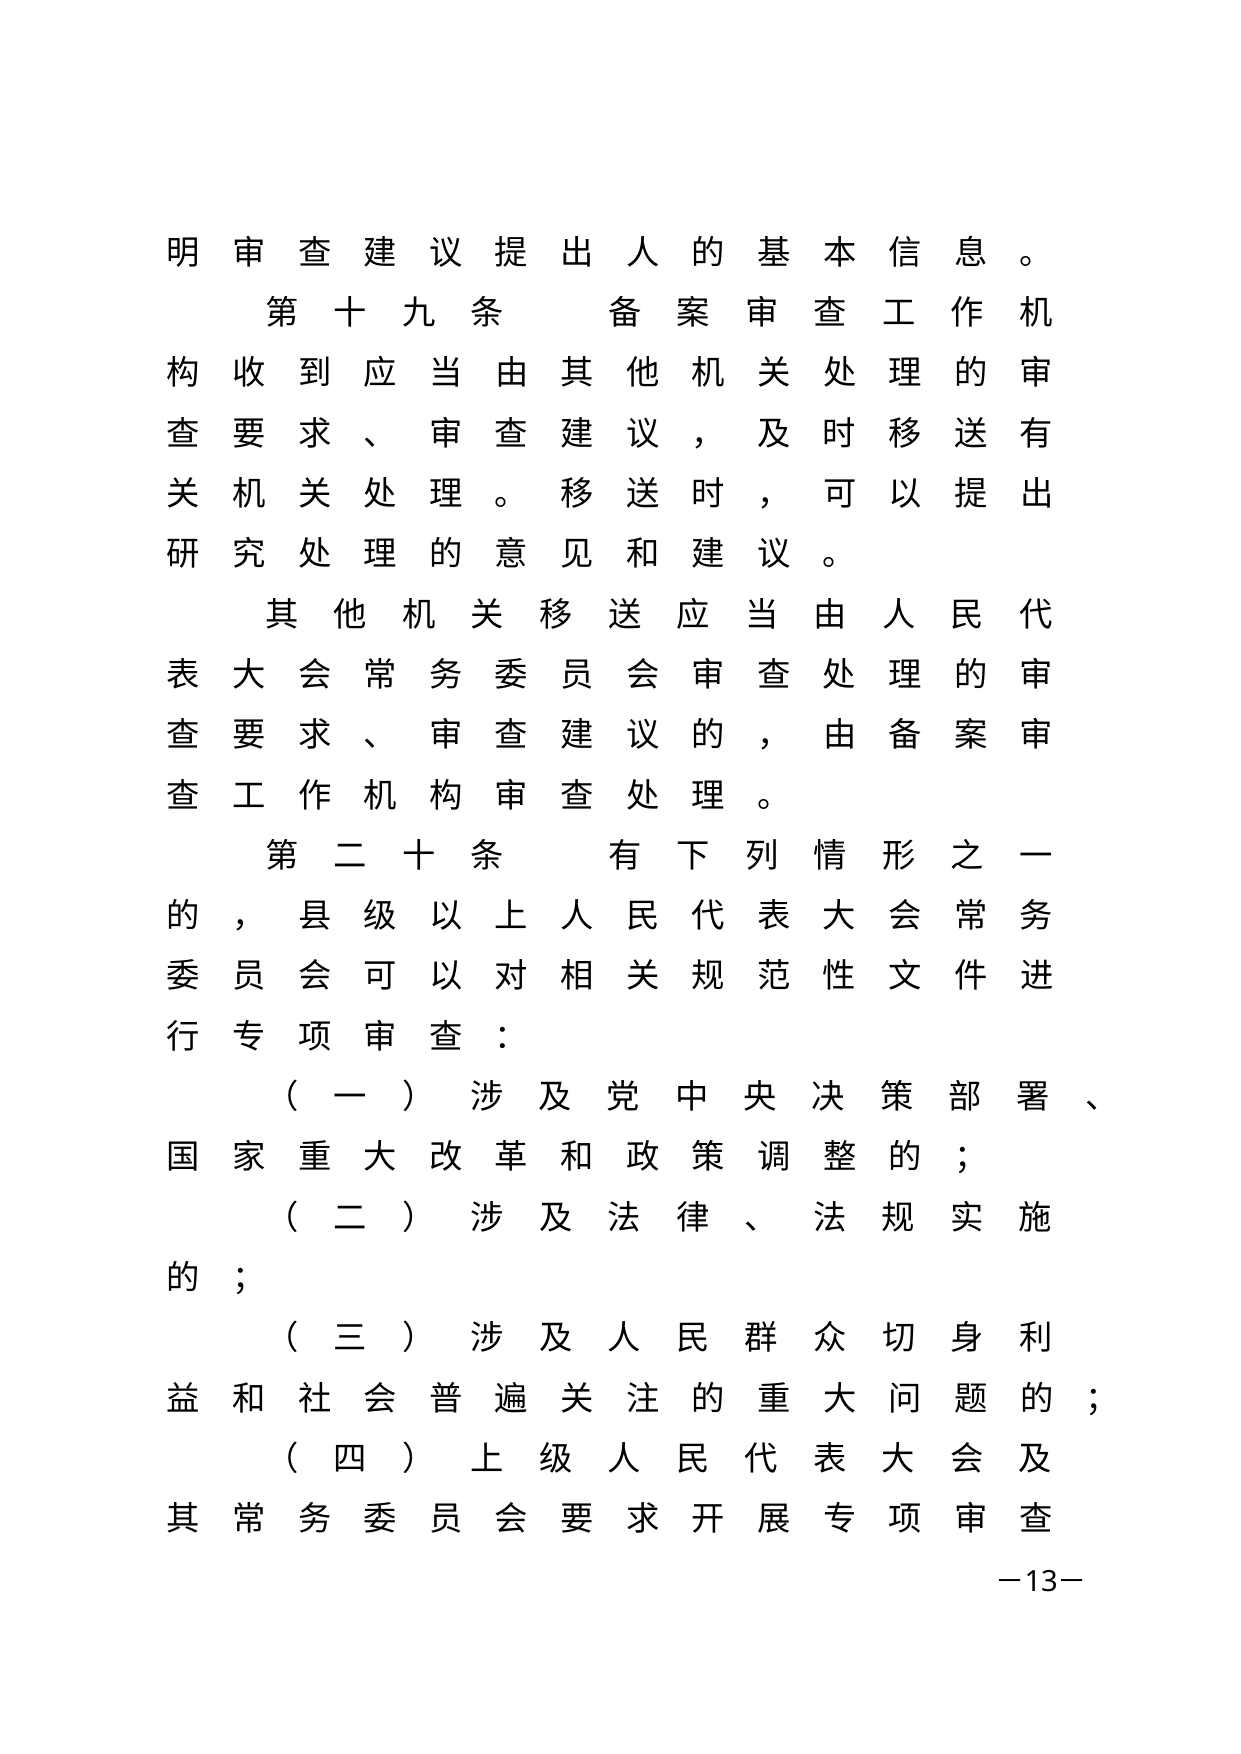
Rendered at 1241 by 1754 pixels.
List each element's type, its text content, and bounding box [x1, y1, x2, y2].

text 第十九条 备案审查工作机构收到应当由其他机关处理的审查要求、审查建议，及时移送有关机关处理。移送时，可以提出研究处理的意见和建议。 [167, 280, 1085, 581]
text （四）上级人民代表大会及其常务委员会要求开展专项审查的； [167, 1426, 1085, 1546]
text （一）涉及党中央决策部署、国家重大改革和政策调整的； [167, 1064, 1085, 1184]
text 第二十条 有下列情形之一的，县级以上人民代表大会常务委员会可以对相关规范性文件进行专项审查： [167, 823, 1085, 1064]
text 其他机关移送应当由人民代表大会常务委员会审查处理的审查要求、审查建议的，由备案审查工作机构审查处理。 [167, 581, 1085, 823]
text （二）涉及法律、法规实施的； [167, 1184, 1085, 1305]
text 提出审查要求、审查建议，应当写明要求或者建议审查的规范性文件的名称、审查的事项和理由。提出审查建议，还应当注明审查建议提出人的基本信息。 [167, 219, 1085, 280]
text （三）涉及人民群众切身利益和社会普遍关注的重大问题的； [167, 1305, 1085, 1426]
